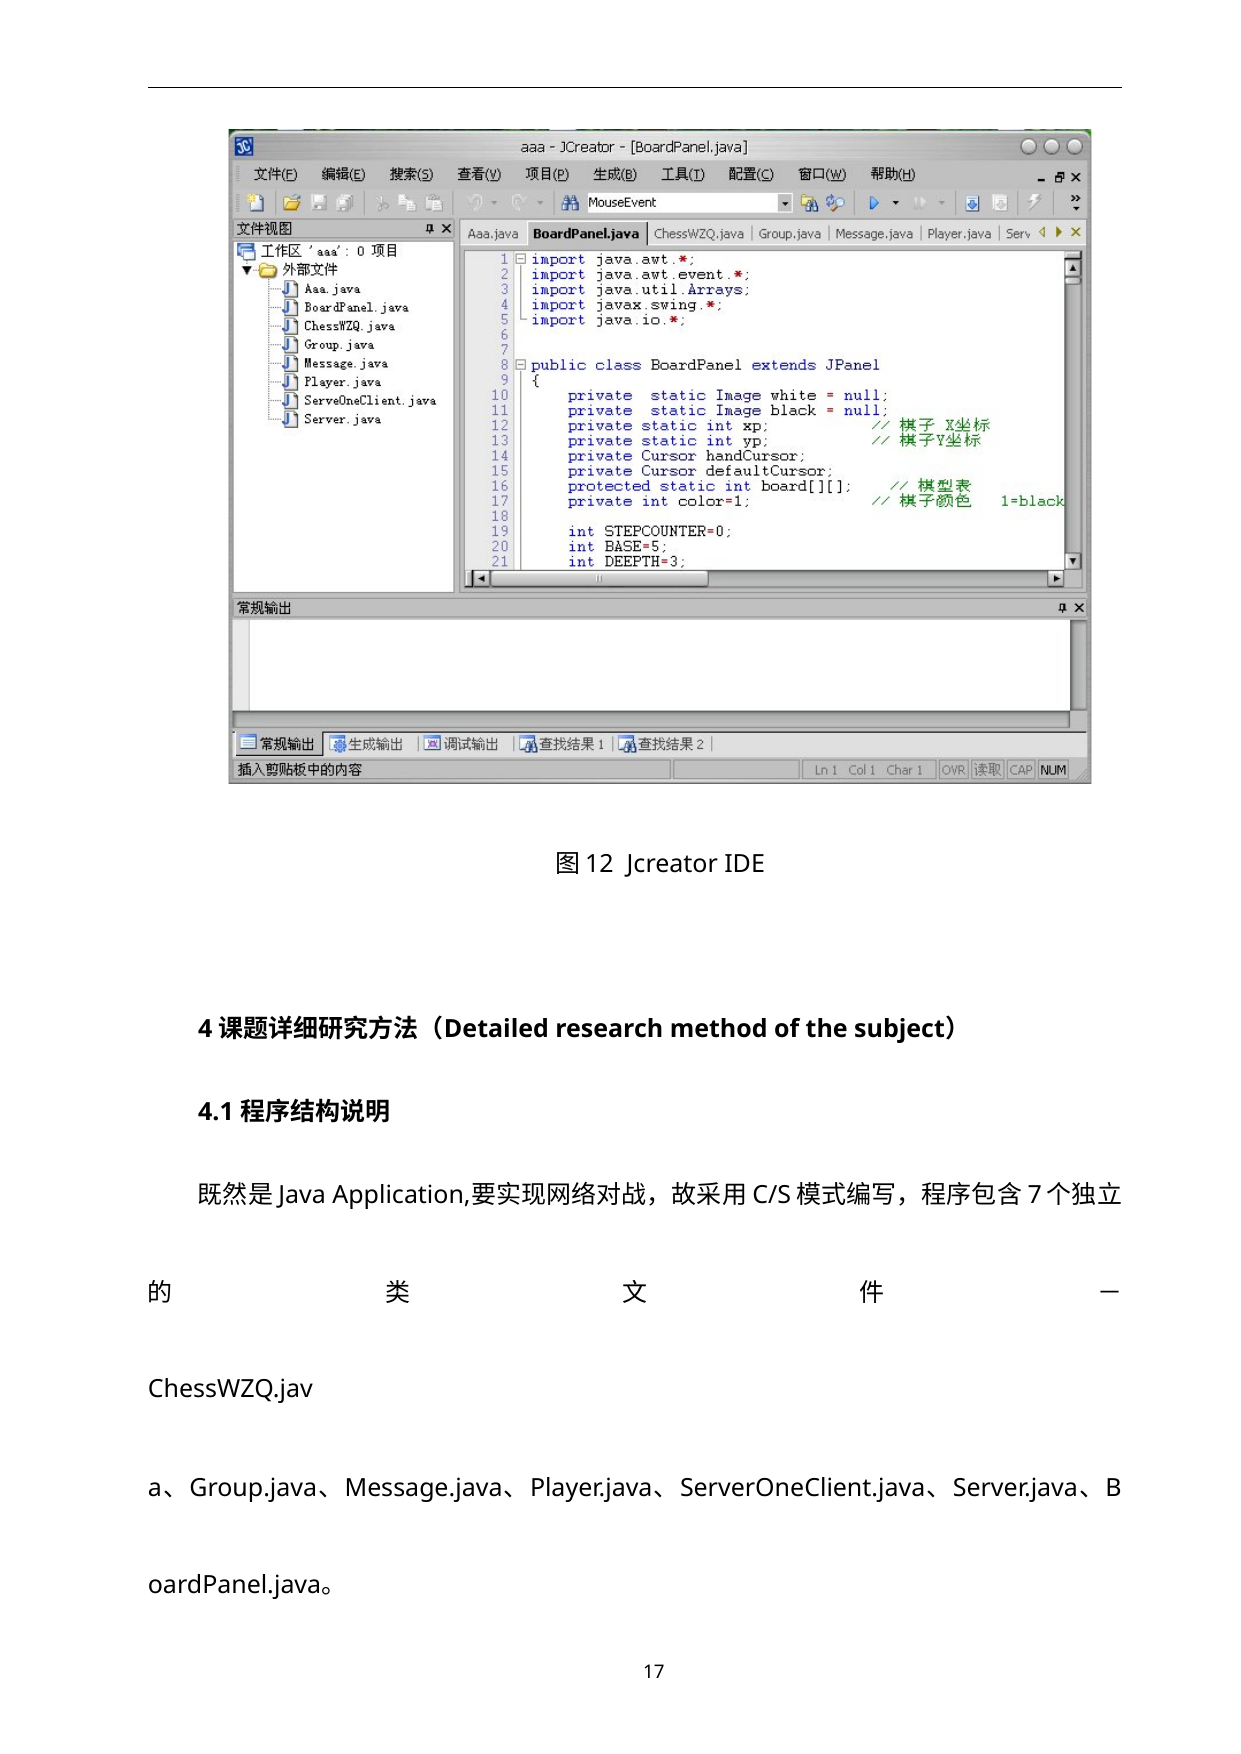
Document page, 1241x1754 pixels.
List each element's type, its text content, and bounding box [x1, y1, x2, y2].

subtitle 程序结构说明 [148, 1077, 1122, 1142]
picture [228, 129, 1092, 784]
text 既然是Java Application,要实现网络对战，故采用C/S模式编写，程序包含7个独立的类文件－ChessWZQ.java、Group.java、Message.java、Player.java、ServerOneClient.java、Server.java、BoardPanel.java。 [148, 1160, 1122, 1615]
subtitle 课题详细研究方法（Detailed research method of the subject） [148, 994, 1122, 1059]
text 图12 Jcreator IDE [148, 829, 1122, 894]
